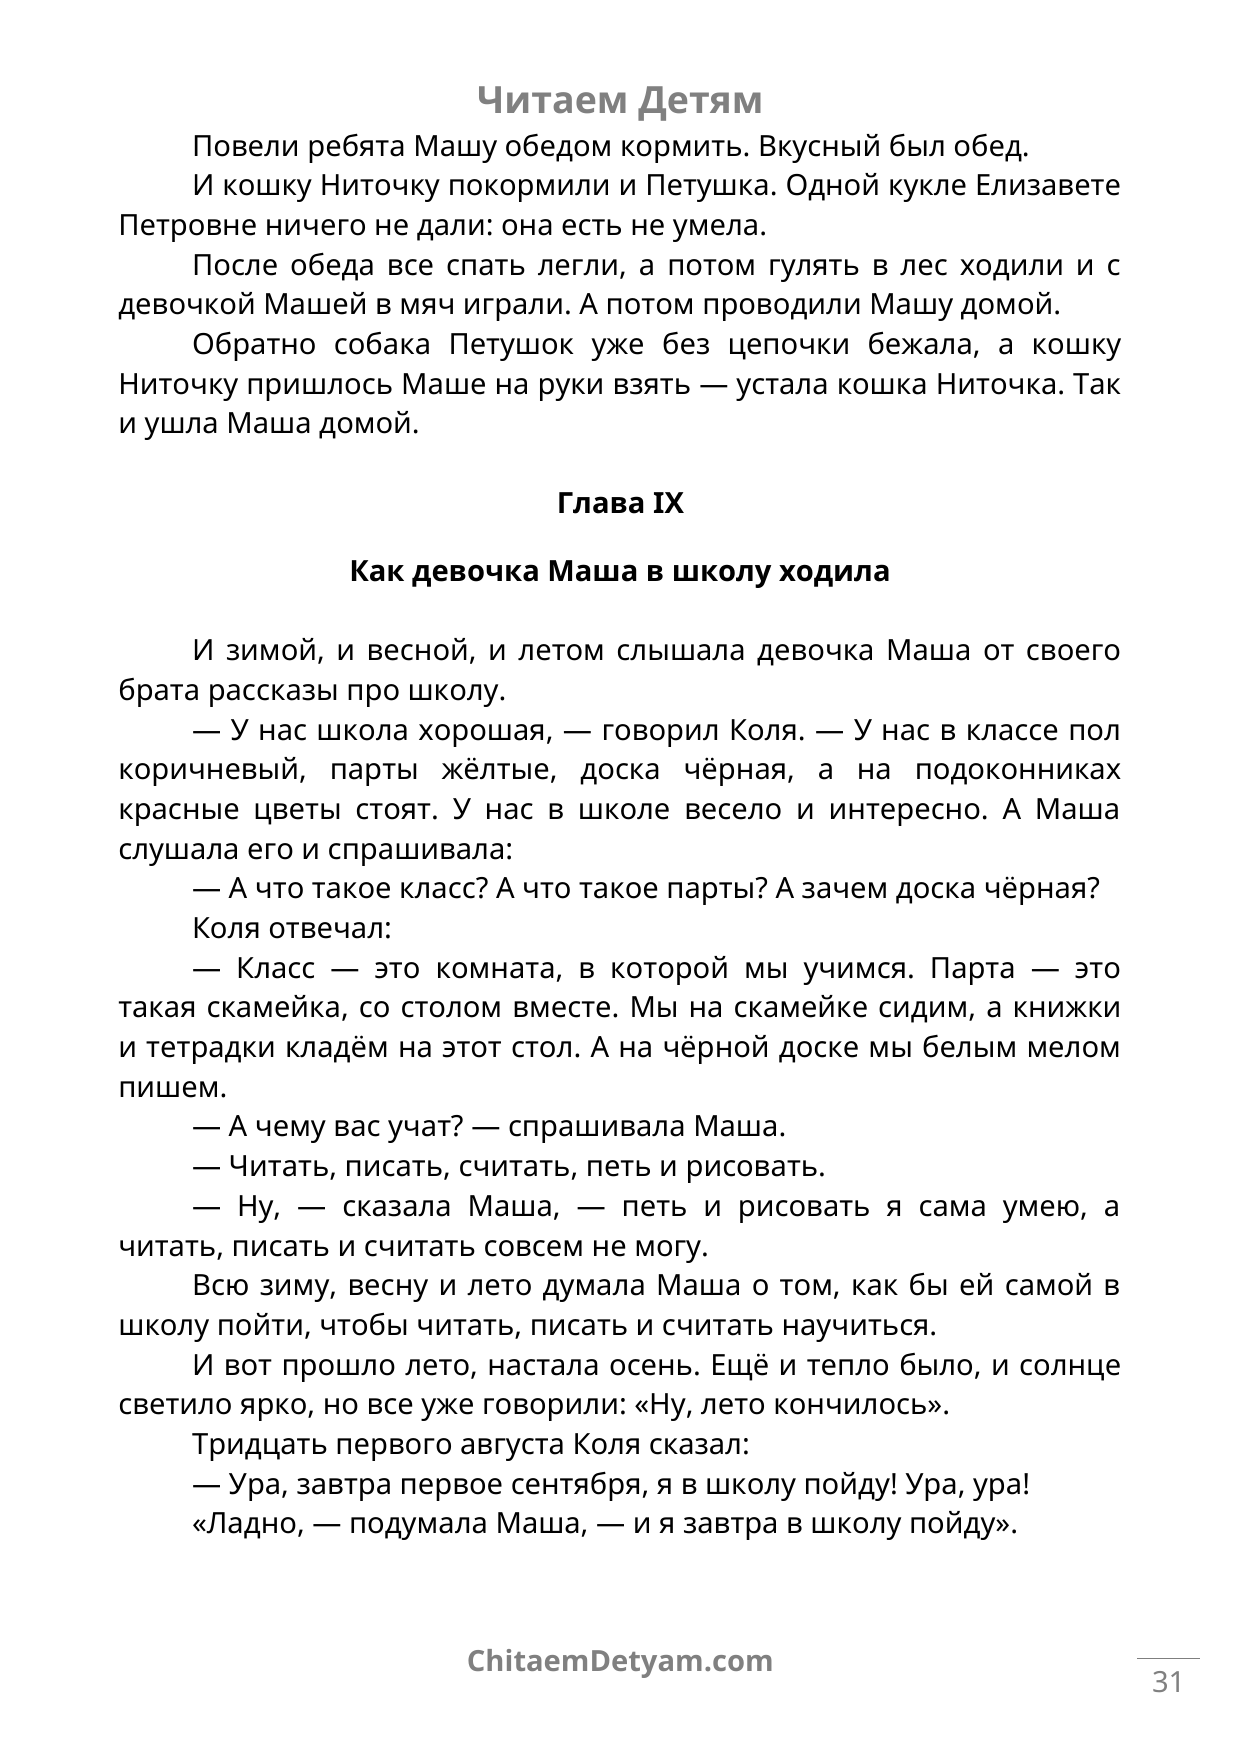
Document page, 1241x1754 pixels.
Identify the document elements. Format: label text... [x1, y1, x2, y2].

text «Ладно, — подумала Маша, — и я завтра в школу пойду». [118, 1503, 1122, 1542]
text — У нас школа хорошая, — говорил Коля. — У нас в классе пол коричневый, парты жёлтые, доска чёрная, а на подоконниках красные цветы стоят. У нас в школе весело и интересно. А Маша слушала его и спрашивала: [118, 709, 1122, 868]
text Тридцать первого августа Коля сказал: [118, 1423, 1122, 1463]
text — Читать, писать, считать, петь и рисовать. [118, 1145, 1122, 1185]
text Всю зиму, весну и лето думала Маша о том, как бы ей самой в школу пойти, чтобы читать, писать и считать научиться. [118, 1264, 1122, 1344]
text — Ура, завтра первое сентября, я в школу пойду! Ура, ура! [118, 1463, 1122, 1503]
text Коля отвечал: [118, 907, 1122, 947]
text После обеда все спать легли, а потом гулять в лес ходили и с девочкой Машей в мяч играли. А потом проводили Машу домой. [118, 244, 1122, 323]
text И зимой, и весной, и летом слышала девочка Маша от своего брата рассказы про школу. [118, 629, 1122, 709]
text И кошку Ниточку покормили и Петушка. Одной кукле Елизавете Петровне ничего не дали: она есть не умела. [118, 164, 1122, 244]
text — Ну, — сказала Маша, — петь и рисовать я сама умею, а читать, писать и считать совсем не могу. [118, 1185, 1122, 1264]
text — А чему вас учат? — спрашивала Маша. [118, 1106, 1122, 1145]
text Повели ребята Машу обедом кормить. Вкусный был обед. [118, 125, 1122, 164]
subtitle Глава IX Как девочка Маша в школу ходила [118, 482, 1122, 590]
text Обратно собака Петушок уже без цепочки бежала, а кошку Ниточку пришлось Маше на руки взять — устала кошка Ниточка. Так и ушла Маша домой. [118, 323, 1122, 442]
text — Класс — это комната, в которой мы учимся. Парта — это такая скамейка, со столом вместе. Мы на скамейке сидим, а книжки и тетрадки кладём на этот стол. А на чёрной доске мы белым мелом пишем. [118, 947, 1122, 1106]
text И вот прошло лето, настала осень. Ещё и тепло было, и солнце светило ярко, но все уже говорили: «Ну, лето кончилось». [118, 1344, 1122, 1423]
text — А что такое класс? А что такое парты? А зачем доска чёрная? [118, 868, 1122, 907]
